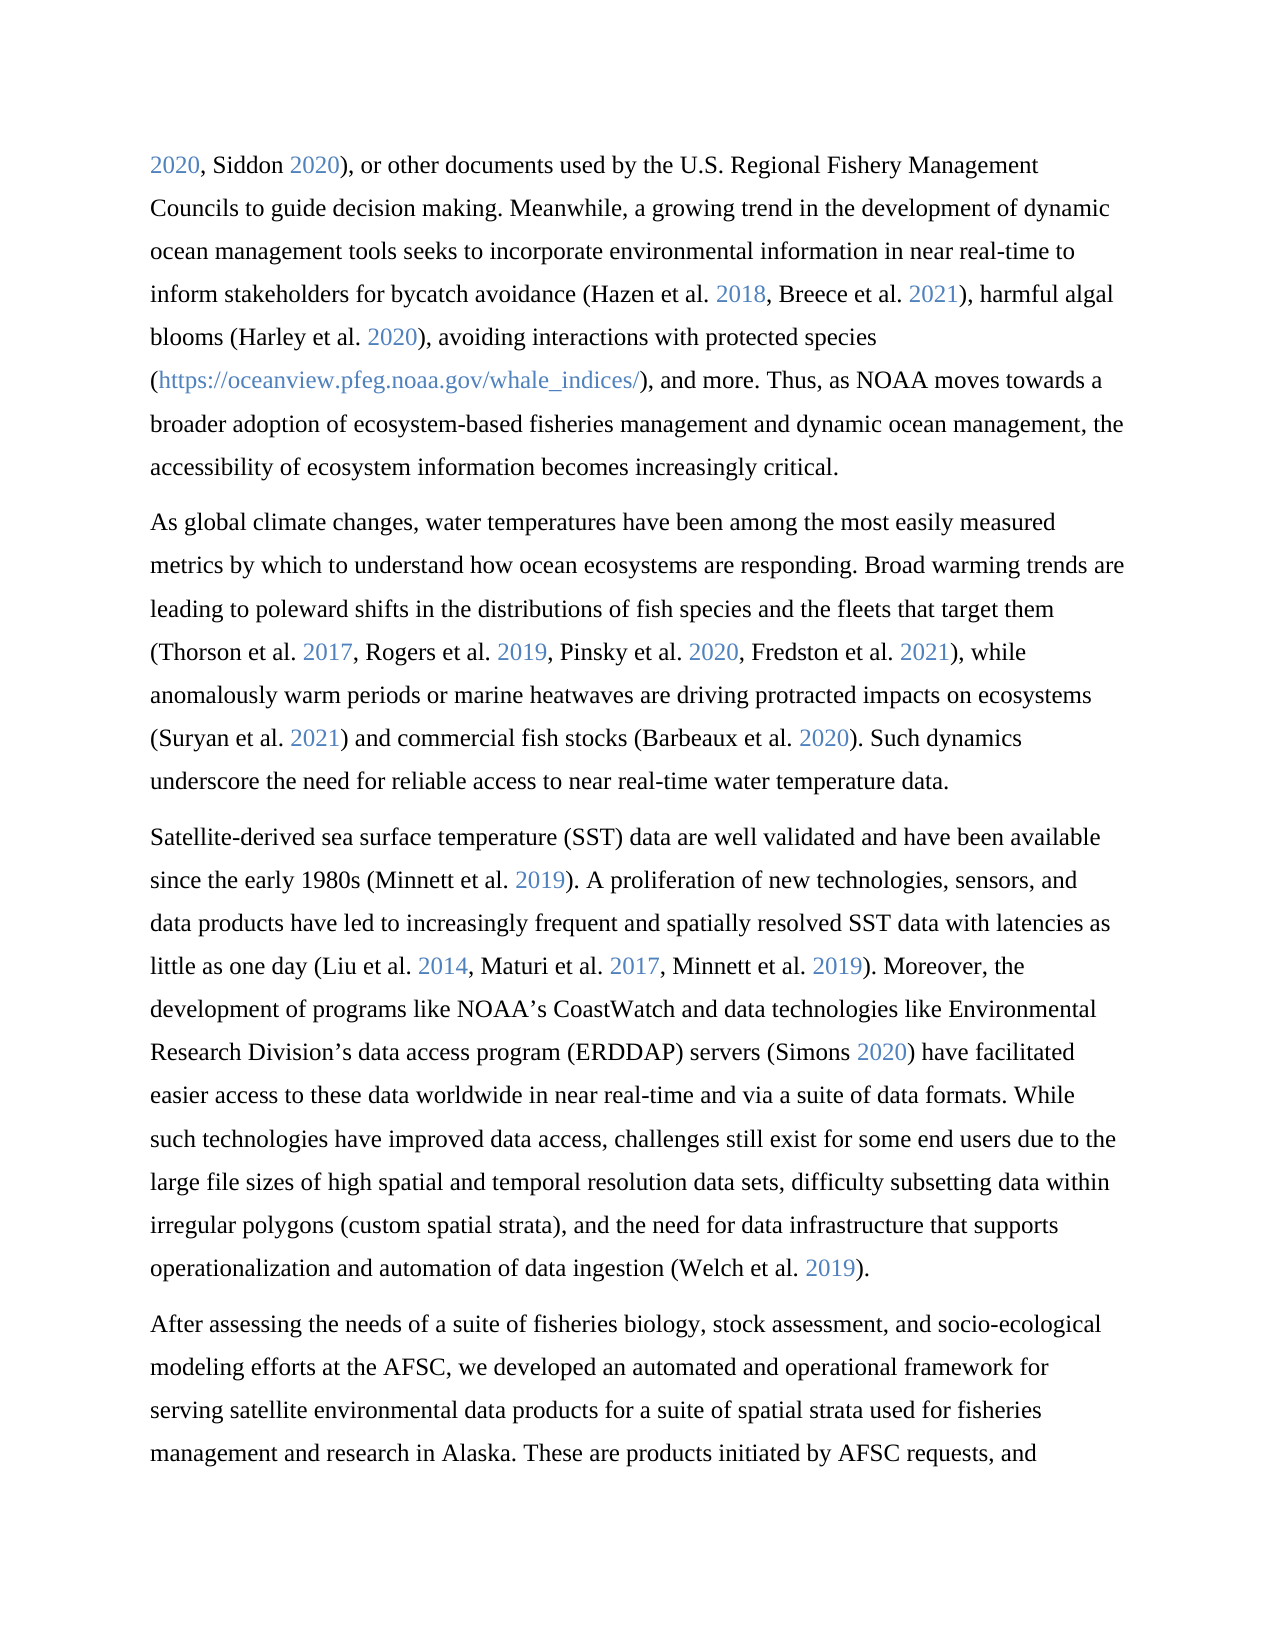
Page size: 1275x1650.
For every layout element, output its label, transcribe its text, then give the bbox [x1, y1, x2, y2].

text Satellite-derived sea surface temperature (SST) data are well validated and have been available since the early 1980s (Minnett et al. 2019). A proliferation of new technologies, sensors, and data products have led to increasingly frequent and spatially resolved SST data with latencies as little as one day (Liu et al. 2014, Maturi et al. 2017, Minnett et al. 2019). Moreover, the development of programs like NOAA’s CoastWatch and data technologies like Environmental Research Division’s data access program (ERDDAP) servers (Simons 2020) have facilitated easier access to these data worldwide in near real-time and via a suite of data formats. While such technologies have improved data access, challenges still exist for some end users due to the large file sizes of high spatial and temporal resolution data sets, difficulty subsetting data within irregular polygons (custom spatial strata), and the need for data infrastructure that supports operationalization and automation of data ingestion (Welch et al. 2019). [150, 822, 1125, 1282]
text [150, 1309, 1125, 1467]
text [150, 150, 1125, 481]
text As global climate changes, water temperatures have been among the most easily measured metrics by which to understand how ocean ecosystems are responding. Broad warming trends are leading to poleward shifts in the distributions of fish species and the fleets that target them (Thorson et al. 2017, Rogers et al. 2019, Pinsky et al. 2020, Fredston et al. 2021), while anomalously warm periods or marine heatwaves are driving protracted impacts on ecosystems (Suryan et al. 2021) and commercial fish stocks (Barbeaux et al. 2020). Such dynamics underscore the need for reliable access to near real-time water temperature data. [150, 507, 1125, 795]
